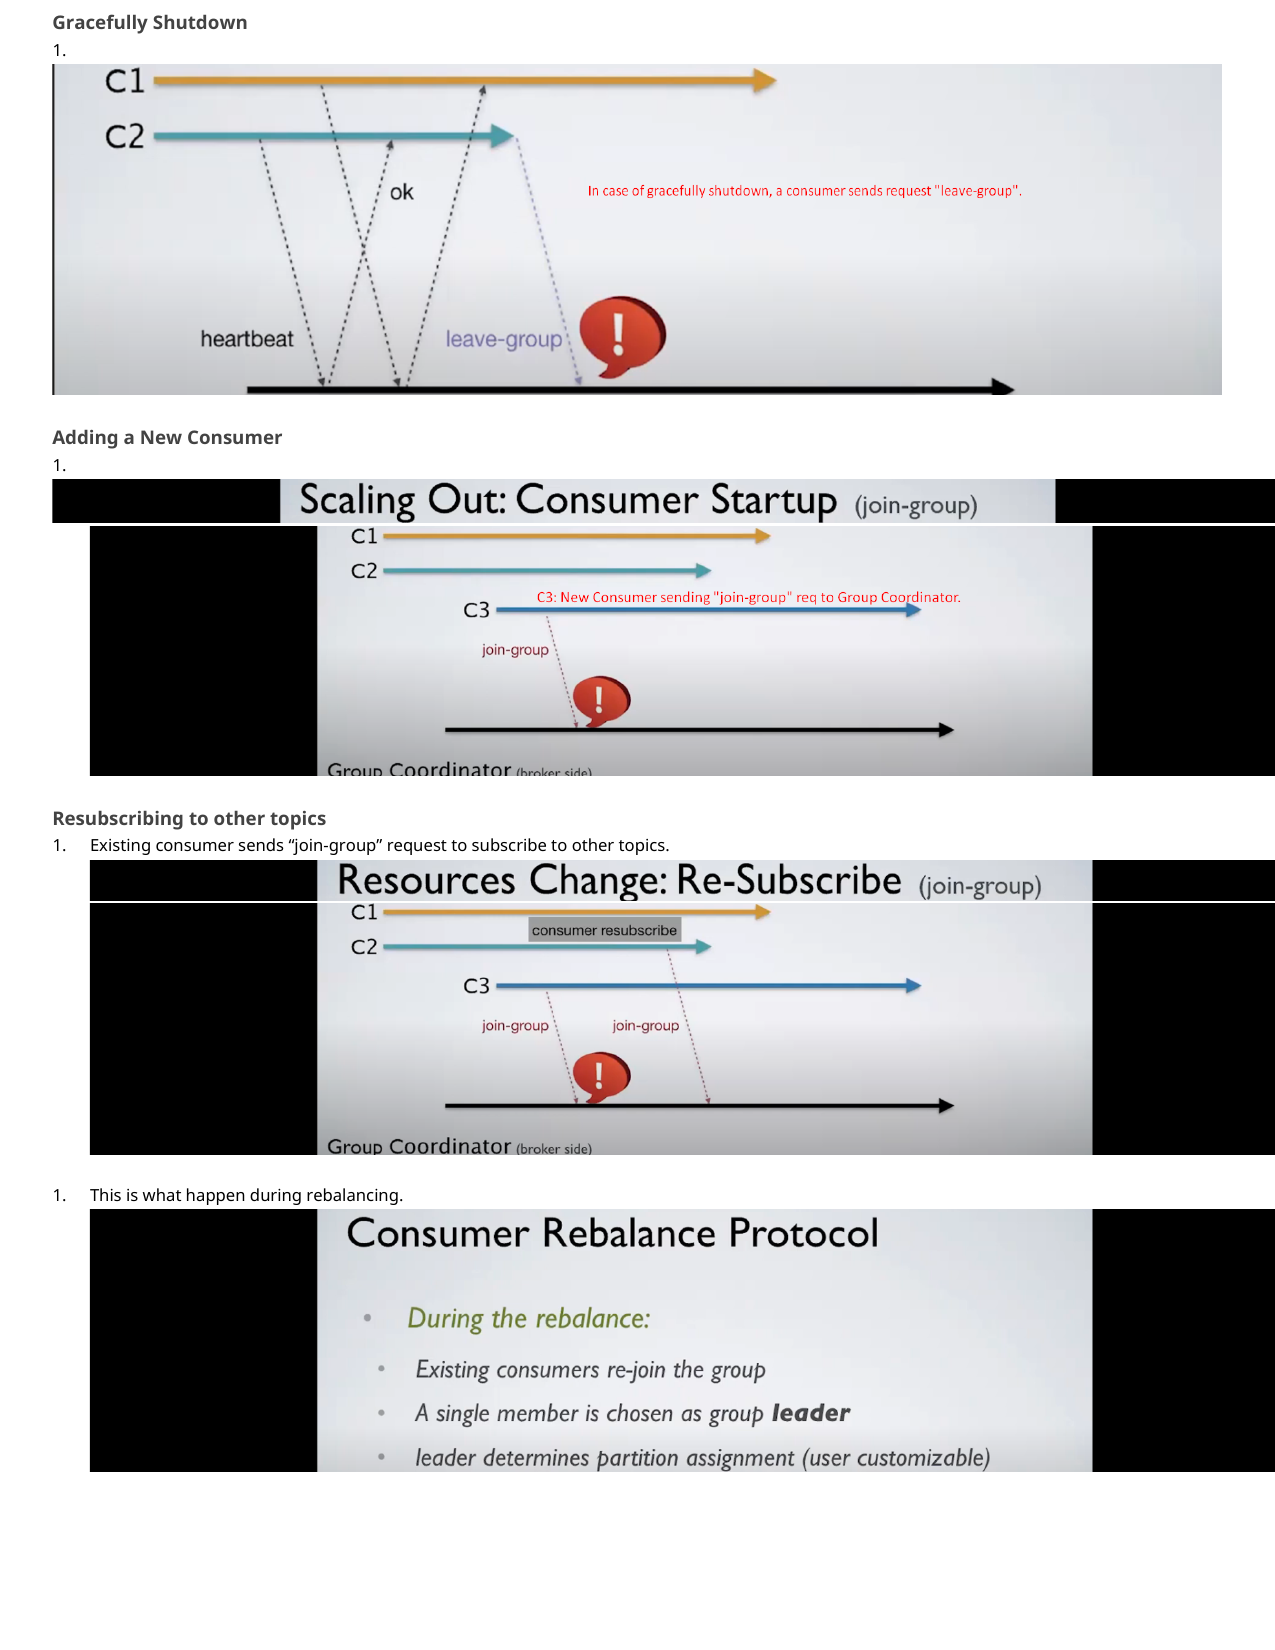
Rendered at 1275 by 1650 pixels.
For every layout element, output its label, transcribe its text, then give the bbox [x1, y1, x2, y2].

subtitle Adding a New Consumer [52, 424, 1255, 449]
picture [52, 479, 1275, 523]
subtitle Gracefully Shutdown [52, 9, 1255, 35]
picture [89, 526, 1275, 776]
subtitle Resubscribing to other topics [52, 805, 1255, 830]
picture [89, 903, 1275, 1155]
picture [89, 860, 1275, 901]
picture [89, 1209, 1275, 1472]
picture [52, 64, 1222, 395]
